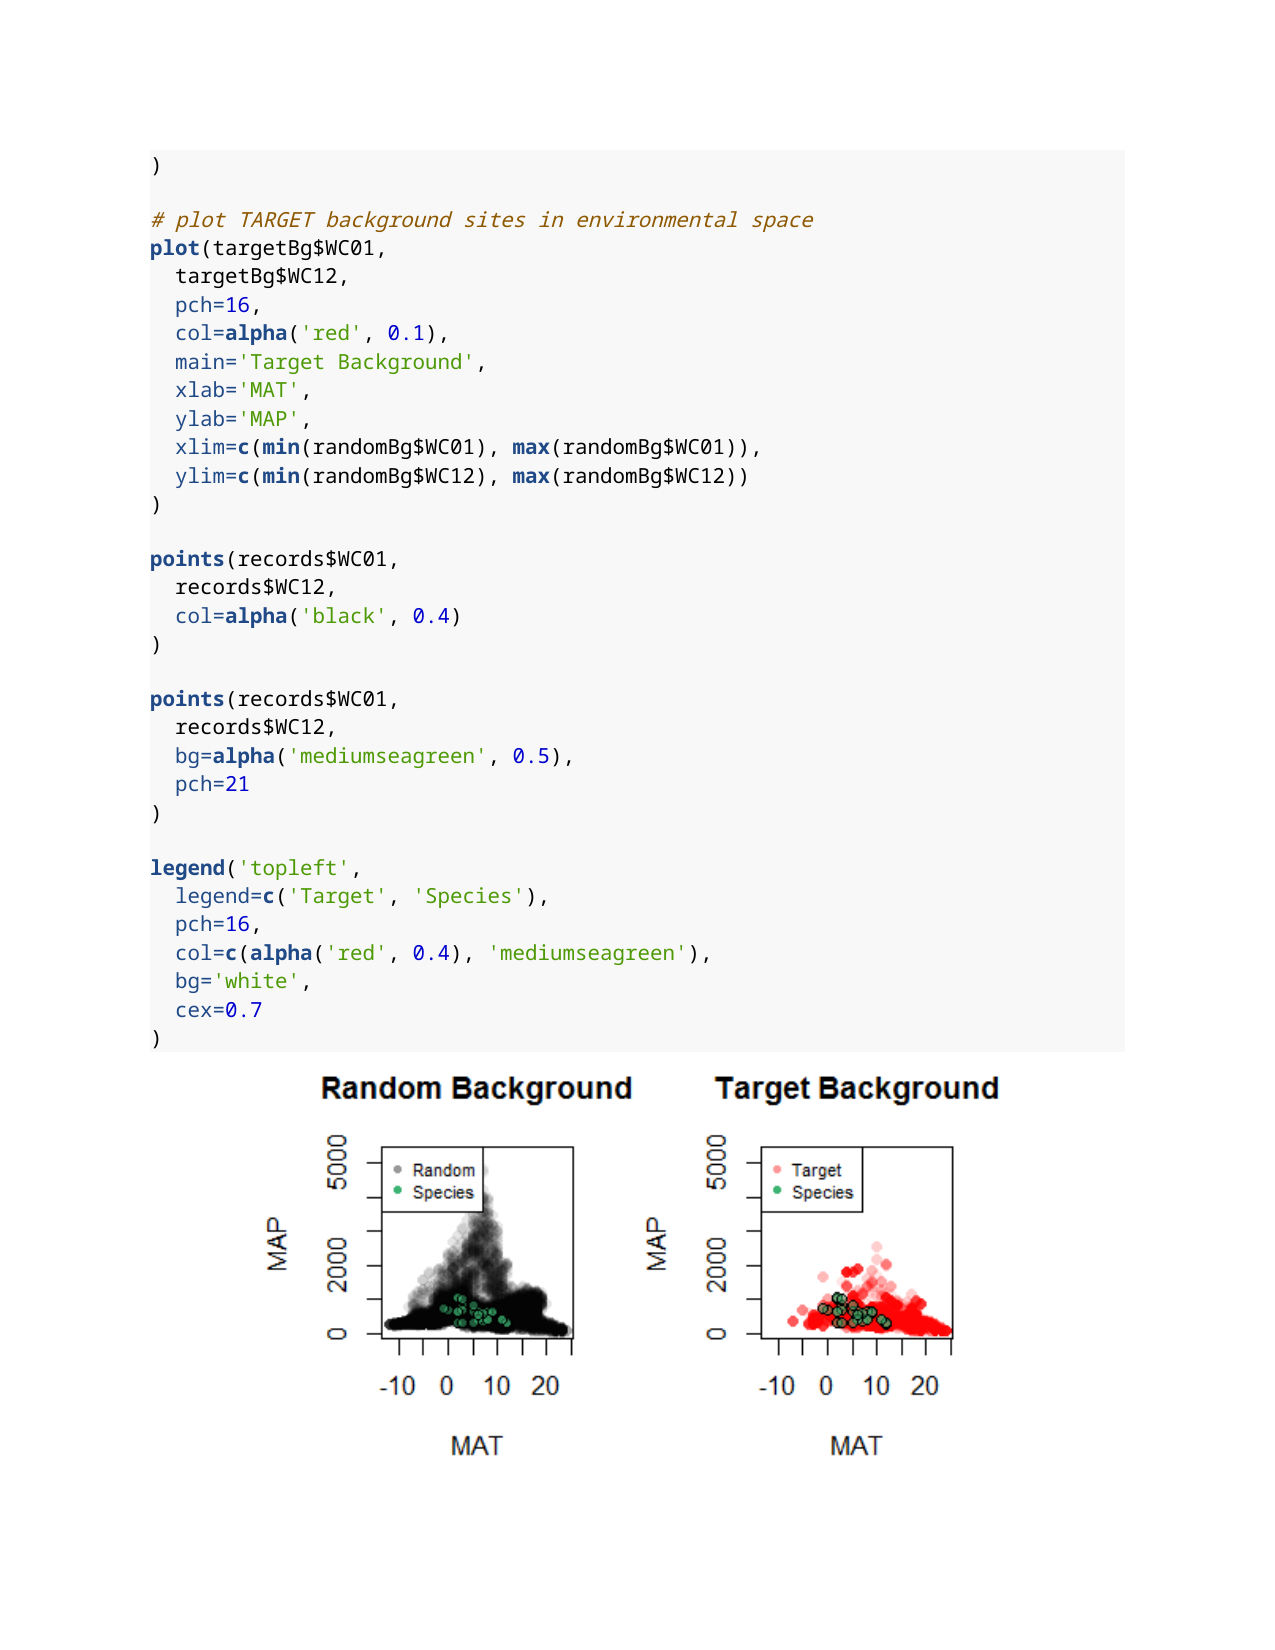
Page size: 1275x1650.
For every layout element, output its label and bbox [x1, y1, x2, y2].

picture [258, 1072, 1017, 1473]
text [150, 150, 1125, 1052]
